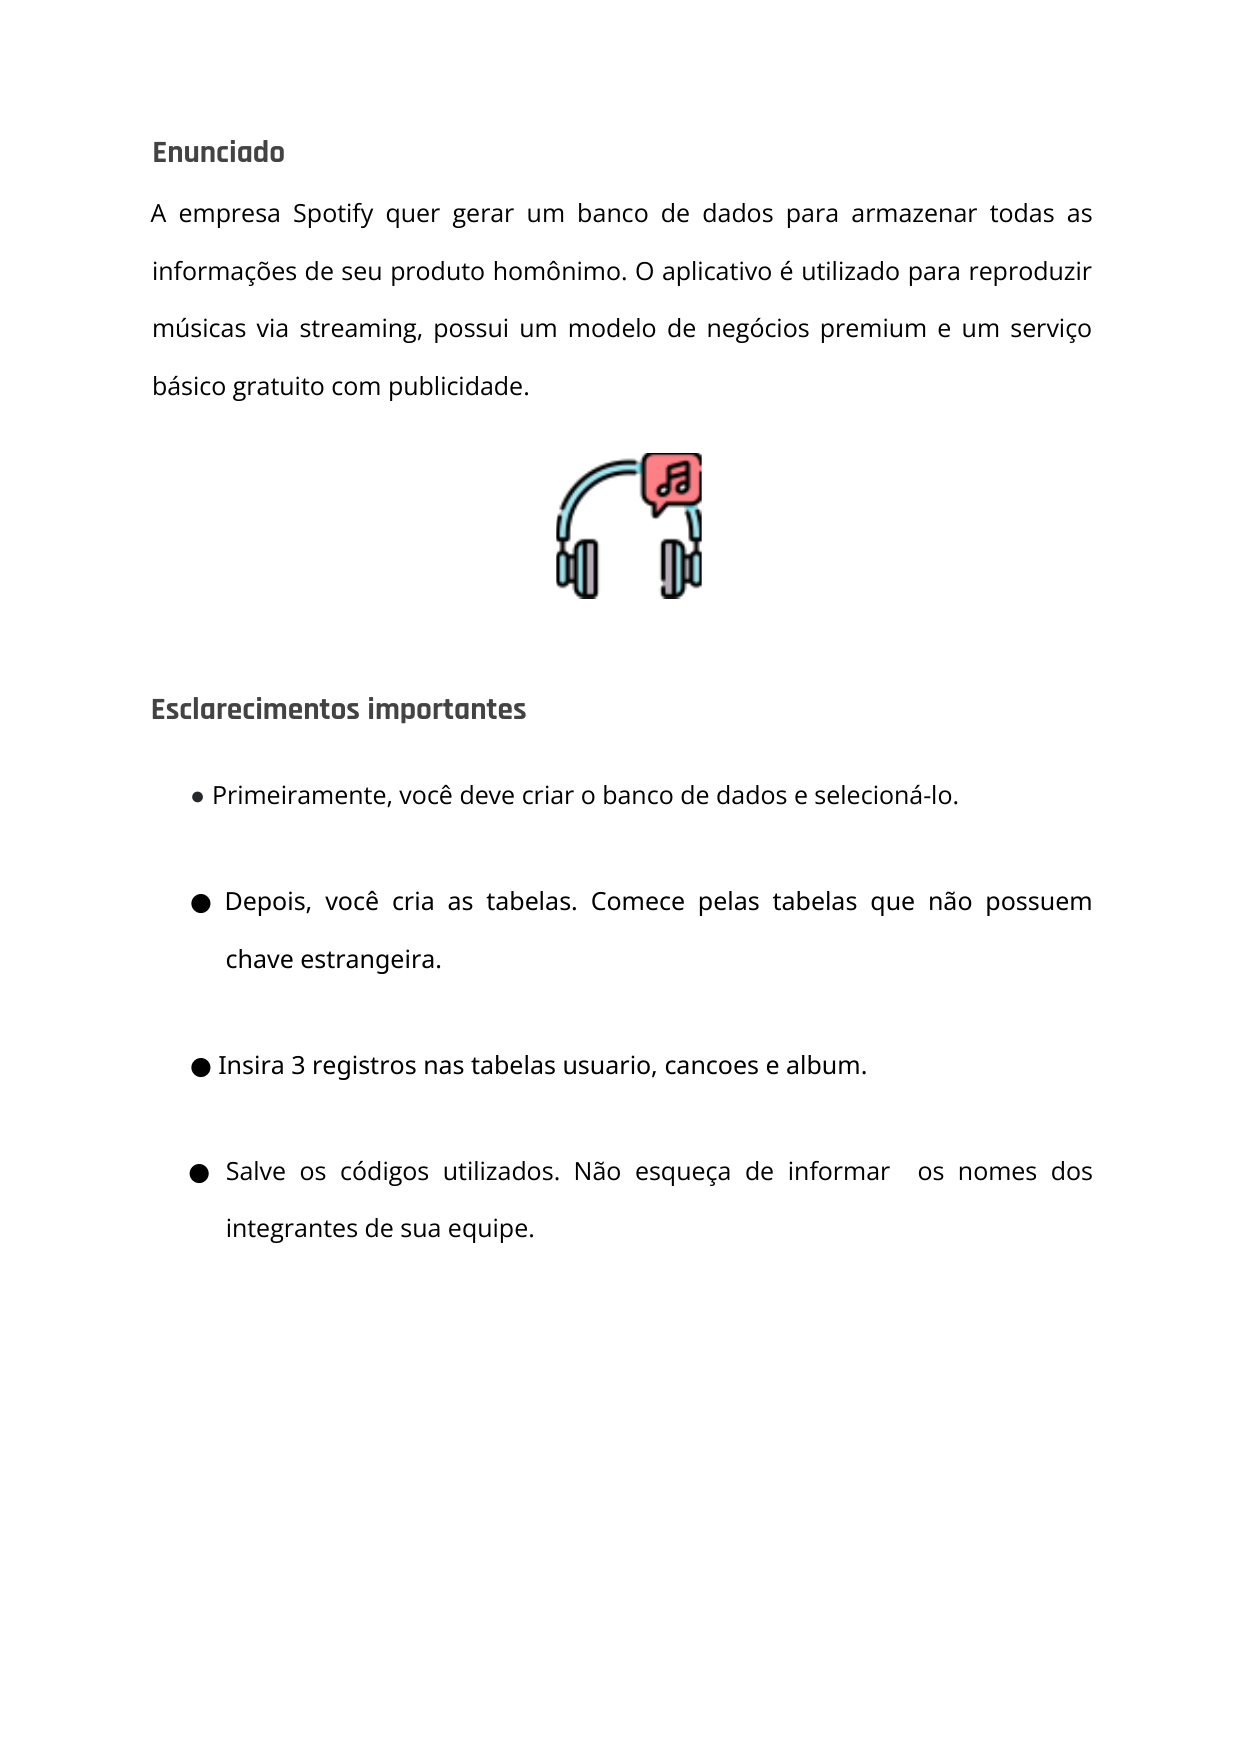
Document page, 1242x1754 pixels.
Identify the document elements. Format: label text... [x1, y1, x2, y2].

text ● Insira 3 registros nas tabelas usuario, cancoes e album. [190, 1047, 1094, 1082]
text ● Primeiramente, você deve criar o banco de dados e selecioná-lo. [190, 778, 1094, 812]
text ● Depois, você cria as tabelas. Comece pelas tabelas que não possuem chave estrangeira. [190, 884, 1094, 976]
text Enunciado [152, 134, 1240, 173]
text Esclarecimentos importantes [151, 690, 1240, 730]
picture [556, 453, 702, 599]
list Salve os códigos utilizados. Não esqueça de informar os nomes dos integrantes de sua equipe. [188, 1153, 1094, 1245]
text A empresa Spotify quer gerar um banco de dados para armazenar todas as informações de seu produto homônimo. O aplicativo é utilizado para reproduzir músicas via streaming, possui um modelo de negócios premium e um serviço básico gratuito com publicidade. [150, 195, 1094, 403]
